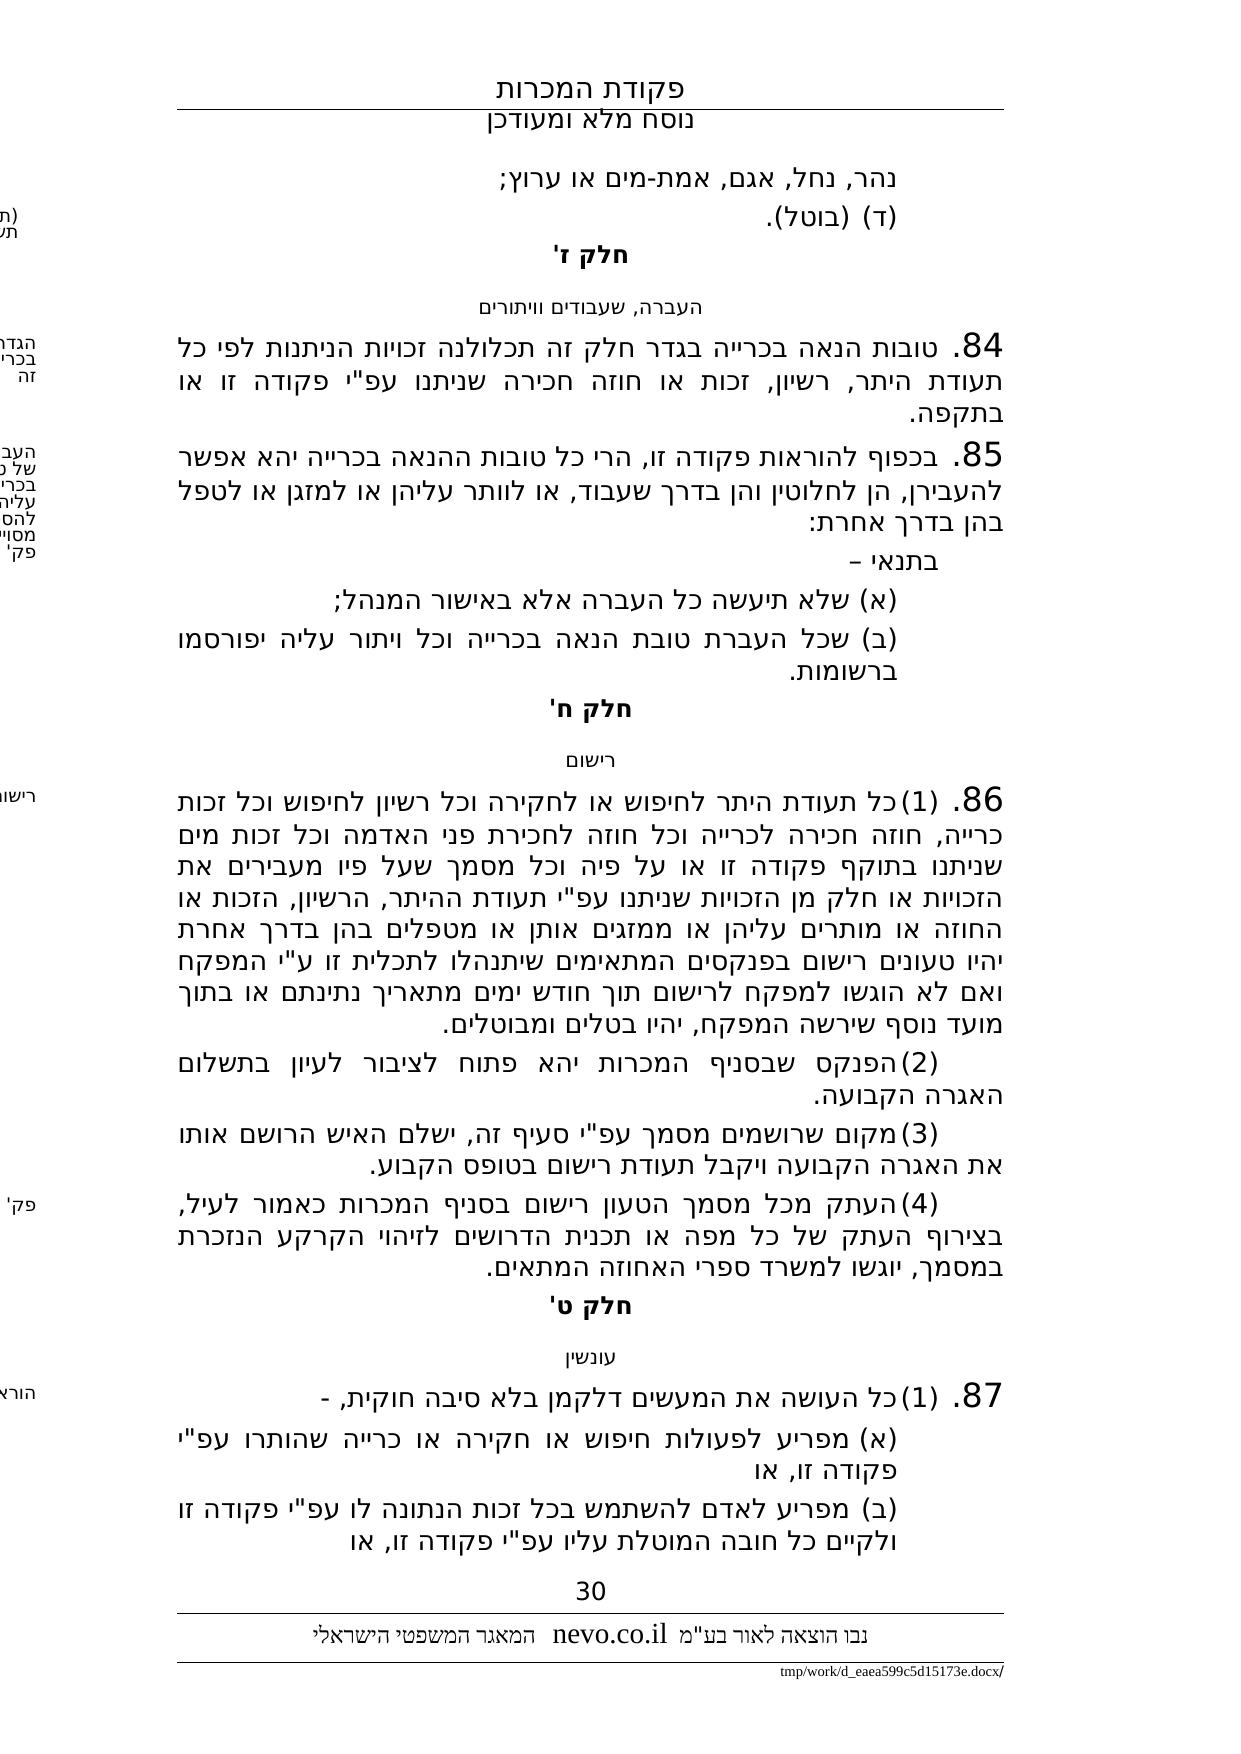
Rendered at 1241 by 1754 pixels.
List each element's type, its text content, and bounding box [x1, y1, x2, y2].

text חלק ט' [177, 1291, 1004, 1320]
text בתנאי – [177, 545, 1004, 577]
text (א) שלא תיעשה כל העברה אלא באישור המנהל; [177, 584, 898, 616]
text (ב) מפריע לאדם להשתמש בכל זכות הנתונה לו עפ"י פקודה זו ולקיים כל חובה המוטלת עליו עפ"י פקודה זו, או [177, 1494, 898, 1557]
text (ב) שכל העברת טובת הנאה בכרייה וכל ויתור עליה יפורסמו ברשומות. [177, 623, 898, 687]
text 87. (1) כל העושה את המעשים דלקמן בלא סיבה חוקית, - [177, 1377, 1004, 1416]
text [177, 162, 898, 194]
text (ד) (בוטל). [177, 201, 898, 233]
text רישום [177, 748, 1004, 773]
text עונשין [177, 1345, 1004, 1369]
text 85. בכפוף להוראות פקודה זו, הרי כל טובות ההנאה בכרייה יהא אפשר להעבירן, הן לחלוטין והן בדרך שעבוד, או לוותר עליהן או למזגן או לטפל בהן בדרך אחרת: [177, 436, 1004, 538]
text חלק ח' [177, 694, 1004, 723]
text 84. טובות הנאה בכרייה בגדר חלק זה תכלולנה זכויות הניתנות לפי כל תעודת היתר, רשיון, זכות או חוזה חכירה שניתנו עפ"י פקודה זו או בתקפה. [177, 326, 1004, 428]
text (4) העתק מכל מסמך הטעון רישום בסניף המכרות כאמור לעיל, בצירוף העתק של כל מפה או תכנית הדרושים לזיהוי הקרקע הנזכרת במסמך, יוגשו למשרד ספרי האחוזה המתאים. [177, 1189, 1004, 1283]
text (א) מפריע לפעולות חיפוש או חקירה או כרייה שהותרו עפ"י פקודה זו, או [177, 1423, 898, 1486]
text 86. (1) כל תעודת היתר לחיפוש או לחקירה וכל רשיון לחיפוש וכל זכות כרייה, חוזה חכירה לכרייה וכל חוזה לחכירת פני האדמה וכל זכות מים שניתנו בתוקף פקודה זו או על פיה וכל מסמך שעל פיו מעבירים את הזכויות או חלק מן הזכויות שניתנו עפ"י תעודת ההיתר, הרשיון, הזכות או החוזה או מותרים עליהן או ממזגים אותן או מטפלים בהן בדרך אחרת יהיו טעונים רישום בפנקסים המתאימים שיתנהלו לתכלית זו ע"י המפקח ואם לא הוגשו למפקח לרישום תוך חודש ימים מתאריך נתינתם או בתוך מועד נוסף שירשה המפקח, יהיו בטלים ומבוטלים. [177, 780, 1004, 1040]
text העברה, שעבודים וויתורים [177, 295, 1004, 319]
text (3) מקום שרושמים מסמך עפ"י סעיף זה, ישלם האיש הרושם אותו את האגרה הקבועה ויקבל תעודת רישום בטופס הקבוע. [177, 1118, 1004, 1181]
text (2) הפנקס שבסניף המכרות יהא פתוח לציבור לעיון בתשלום האגרה הקבועה. [177, 1047, 1004, 1111]
text חלק ז' [177, 241, 1004, 270]
